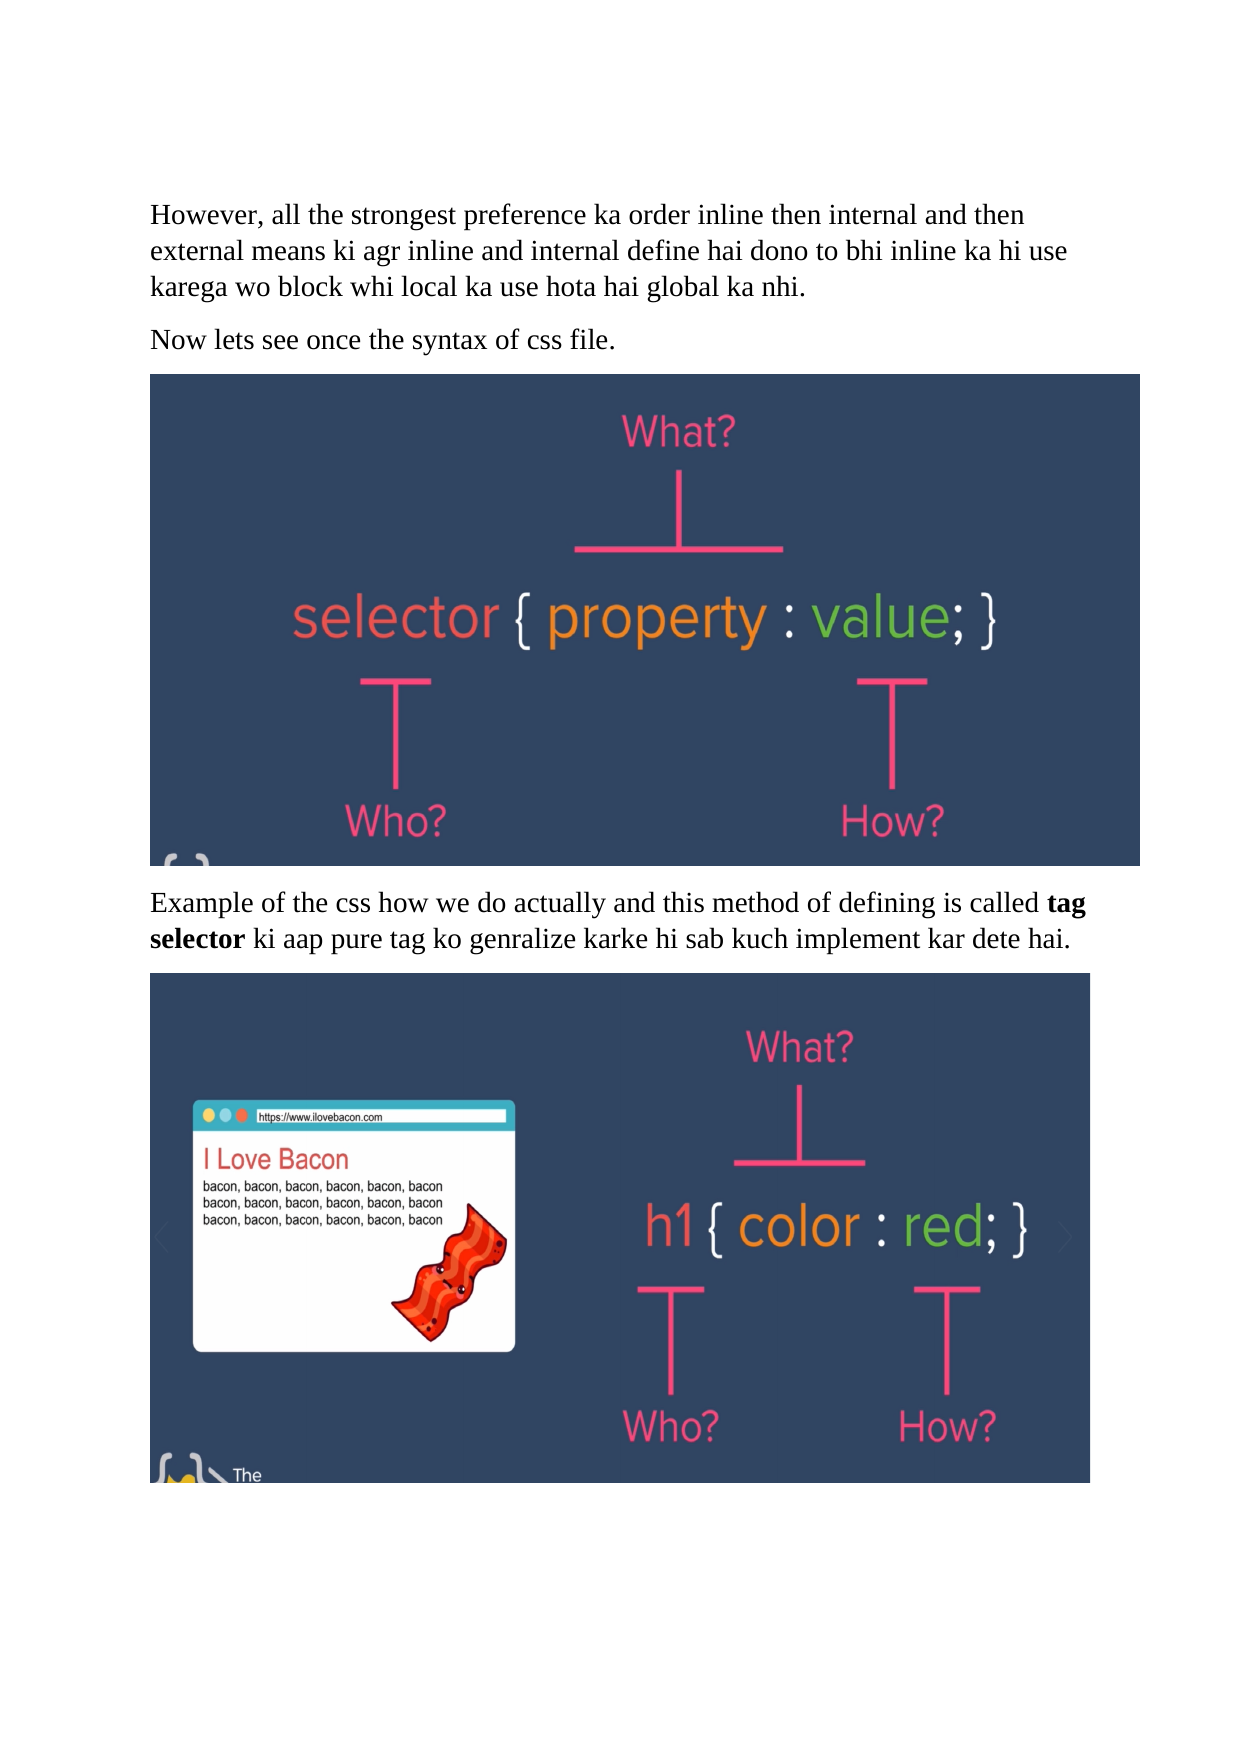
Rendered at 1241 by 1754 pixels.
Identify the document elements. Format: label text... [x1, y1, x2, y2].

picture [150, 374, 1140, 866]
text Now lets see once the syntax of css file. [150, 322, 1090, 356]
text Example of the css how we do actually and this method of defining is called tag selector ki aap pure tag ko genralize karke hi sab kuch implement kar dete hai. [150, 885, 1090, 954]
picture [150, 973, 1091, 1483]
